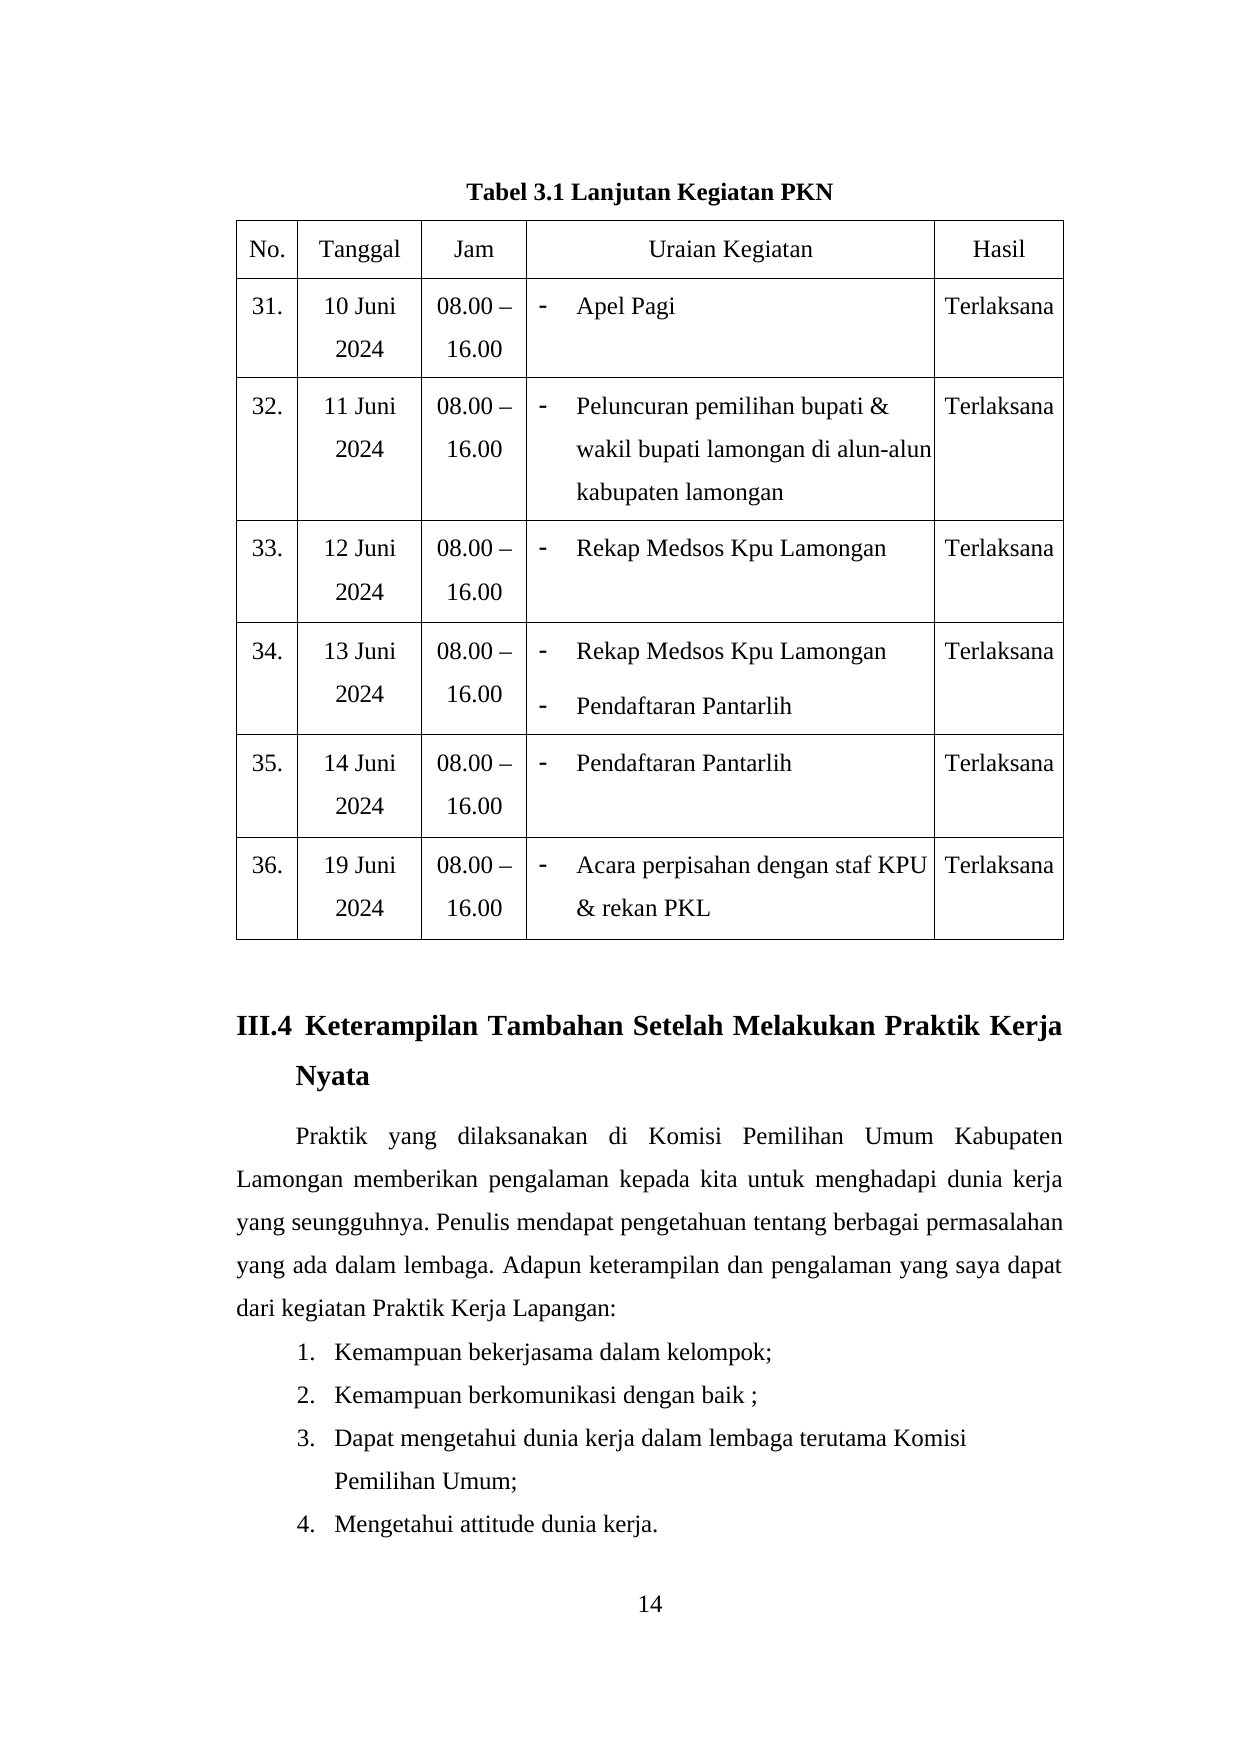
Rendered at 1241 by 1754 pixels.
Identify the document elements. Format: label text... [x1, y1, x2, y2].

text Praktik yang dilaksanakan di Komisi Pemilihan Umum Kabupaten Lamongan memberikan pengalaman kepada kita untuk menghadapi dunia kerja yang seungguhnya. Penulis mendapat pengetahuan tentang berbagai permasalahan yang ada dalam lembaga. Adapun keterampilan dan pengalaman yang saya dapat dari kegiatan Praktik Kerja Lapangan: [236, 1121, 1063, 1322]
table_header Jam [422, 221, 526, 277]
table_header Tanggal [298, 221, 421, 277]
table_cell Terlaksana [935, 378, 1063, 520]
table_cell 14 Juni 2024 [298, 735, 421, 837]
table_header Hasil [935, 221, 1063, 277]
table_cell 08.00 – 16.00 [422, 378, 526, 520]
table_header No. [237, 221, 297, 277]
table_cell 35. [237, 735, 297, 837]
table_cell 31. [237, 279, 297, 377]
table_cell Rekap Medsos Kpu Lamongan [527, 521, 934, 622]
table_cell 08.00 – 16.00 [422, 735, 526, 837]
table_cell 36. [237, 838, 297, 939]
table_cell Acara perpisahan dengan staf KPU & rekan PKL [527, 838, 934, 939]
list Kemampuan bekerjasama dalam kelompok; [297, 1337, 1063, 1365]
table_cell Pendaftaran Pantarlih [527, 735, 934, 837]
table_cell Peluncuran pemilihan bupati & wakil bupati lamongan di alun-alun kabupaten lamongan [527, 378, 934, 520]
table_cell Terlaksana [935, 623, 1063, 734]
list Dapat mengetahui dunia kerja dalam lembaga terutama Komisi Pemilihan Umum; [297, 1423, 1063, 1495]
table_cell 08.00 – 16.00 [422, 838, 526, 939]
list Kemampuan berkomunikasi dengan baik ; [297, 1380, 1063, 1408]
table_cell 34. [237, 623, 297, 734]
table_cell 08.00 – 16.00 [422, 521, 526, 622]
table_header Uraian Kegiatan [527, 221, 934, 277]
table_cell 32. [237, 378, 297, 520]
table_cell 12 Juni 2024 [298, 521, 421, 622]
table_cell 33. [237, 521, 297, 622]
table_cell Terlaksana [935, 735, 1063, 837]
table_cell 13 Juni 2024 [298, 623, 421, 734]
table_cell Rekap Medsos Kpu Lamongan Pendaftaran Pantarlih [527, 623, 934, 734]
table_cell Terlaksana [935, 521, 1063, 622]
table_cell 08.00 – 16.00 [422, 279, 526, 377]
table_cell 10 Juni 2024 [298, 279, 421, 377]
table_cell 11 Juni 2024 [298, 378, 421, 520]
table_cell Terlaksana [935, 838, 1063, 939]
table_cell 19 Juni 2024 [298, 838, 421, 939]
table_cell Apel Pagi [527, 279, 934, 377]
list Mengetahui attitude dunia kerja. [297, 1509, 1063, 1538]
table_cell Terlaksana [935, 279, 1063, 377]
table_cell 08.00 – 16.00 [422, 623, 526, 734]
subtitle Keterampilan Tambahan Setelah Melakukan Praktik Kerja Nyata [236, 1008, 1063, 1092]
text Tabel 3.1 Lanjutan Kegiatan PKN [236, 177, 1063, 206]
